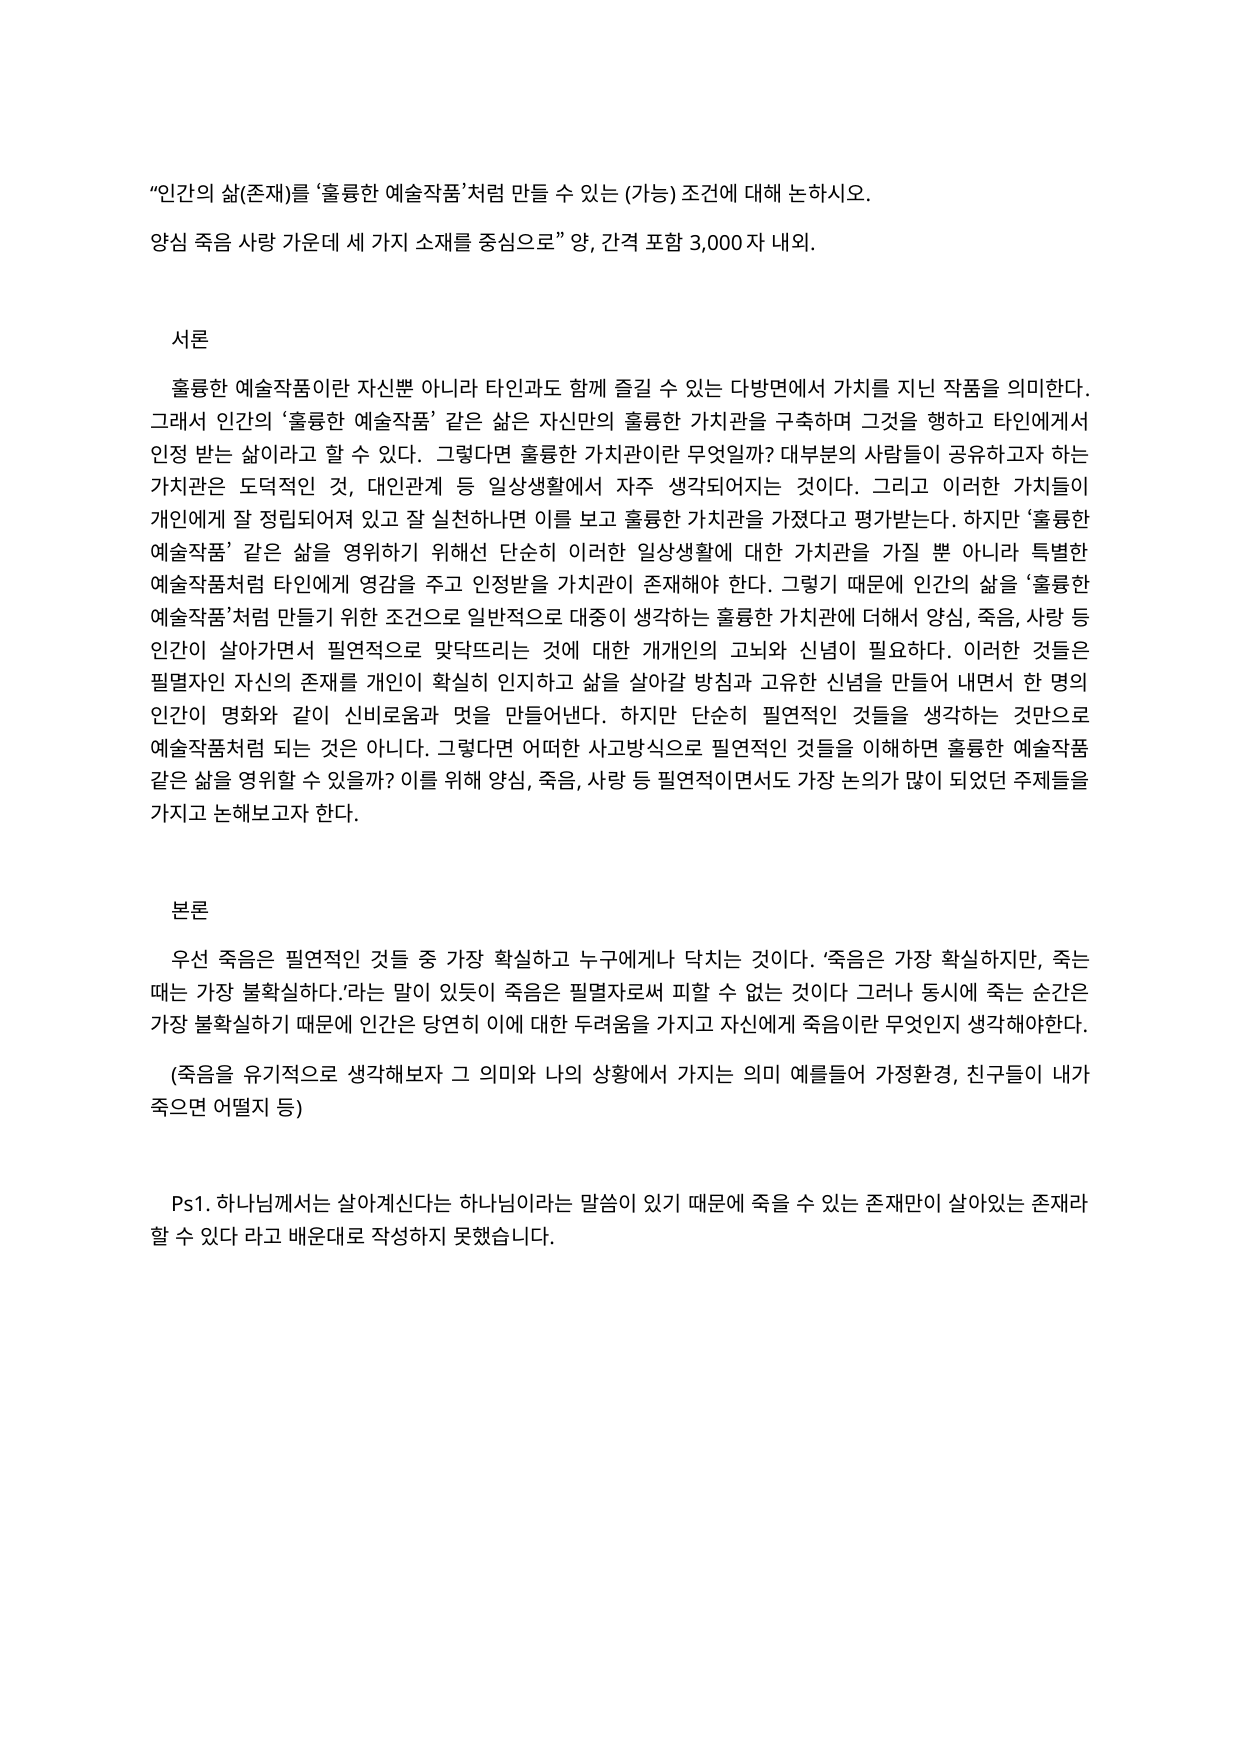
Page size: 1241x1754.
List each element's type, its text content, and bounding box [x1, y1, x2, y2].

text 양심 죽음 사랑 가운데 세 가지 소재를 중심으로” 양, 간격 포함 3,000자 내외. [150, 227, 1090, 257]
text 우선 죽음은 필연적인 것들 중 가장 확실하고 누구에게나 닥치는 것이다. ‘죽음은 가장 확실하지만, 죽는 때는 가장 불확실하다.’라는 말이 있듯이 죽음은 필멸자로써 피할 수 없는 것이다 그러나 동시에 죽는 순간은 가장 불확실하기 때문에 인간은 당연히 이에 대한 두려움을 가지고 자신에게 죽음이란 무엇인지 생각해야한다. [150, 943, 1090, 1039]
text Ps1. 하나님께서는 살아계신다는 하나님이라는 말씀이 있기 때문에 죽을 수 있는 존재만이 살아있는 존재라 할 수 있다 라고 배운대로 작성하지 못했습니다. [150, 1187, 1090, 1251]
text “인간의 삶(존재)를 ‘훌륭한 예술작품’처럼 만들 수 있는 (가능) 조건에 대해 논하시오. [150, 177, 1090, 207]
text (죽음을 유기적으로 생각해보자 그 의미와 나의 상황에서 가지는 의미 예를들어 가정환경, 친구들이 내가 죽으면 어떨지 등) [150, 1058, 1090, 1121]
text 서론 [150, 323, 1090, 353]
text 훌륭한 예술작품이란 자신뿐 아니라 타인과도 함께 즐길 수 있는 다방면에서 가치를 지닌 작품을 의미한다. 그래서 인간의 ‘훌륭한 예술작품’ 같은 삶은 자신만의 훌륭한 가치관을 구축하며 그것을 행하고 타인에게서 인정 받는 삶이라고 할 수 있다. 그렇다면 훌륭한 가치관이란 무엇일까? 대부분의 사람들이 공유하고자 하는 가치관은 도덕적인 것, 대인관계 등 일상생활에서 자주 생각되어지는 것이다. 그리고 이러한 가치들이 개인에게 잘 정립되어져 있고 잘 실천하나면 이를 보고 훌륭한 가치관을 가졌다고 평가받는다. 하지만 ‘훌륭한 예술작품’ 같은 삶을 영위하기 위해선 단순히 이러한 일상생활에 대한 가치관을 가질 뿐 아니라 특별한 예술작품처럼 타인에게 영감을 주고 인정받을 가치관이 존재해야 한다. 그렇기 때문에 인간의 삶을 ‘훌륭한 예술작품’처럼 만들기 위한 조건으로 일반적으로 대중이 생각하는 훌륭한 가치관에 더해서 양심, 죽음, 사랑 등 인간이 살아가면서 필연적으로 맞닥뜨리는 것에 대한 개개인의 고뇌와 신념이 필요하다. 이러한 것들은 필멸자인 자신의 존재를 개인이 확실히 인지하고 삶을 살아갈 방침과 고유한 신념을 만들어 내면서 한 명의 인간이 명화와 같이 신비로움과 멋을 만들어낸다. 하지만 단순히 필연적인 것들을 생각하는 것만으로 예술작품처럼 되는 것은 아니다. 그렇다면 어떠한 사고방식으로 필연적인 것들을 이해하면 훌륭한 예술작품 같은 삶을 영위할 수 있을까? 이를 위해 양심, 죽음, 사랑 등 필연적이면서도 가장 논의가 많이 되었던 주제들을 가지고 논해보고자 한다. [150, 372, 1090, 828]
text 본론 [150, 894, 1090, 924]
